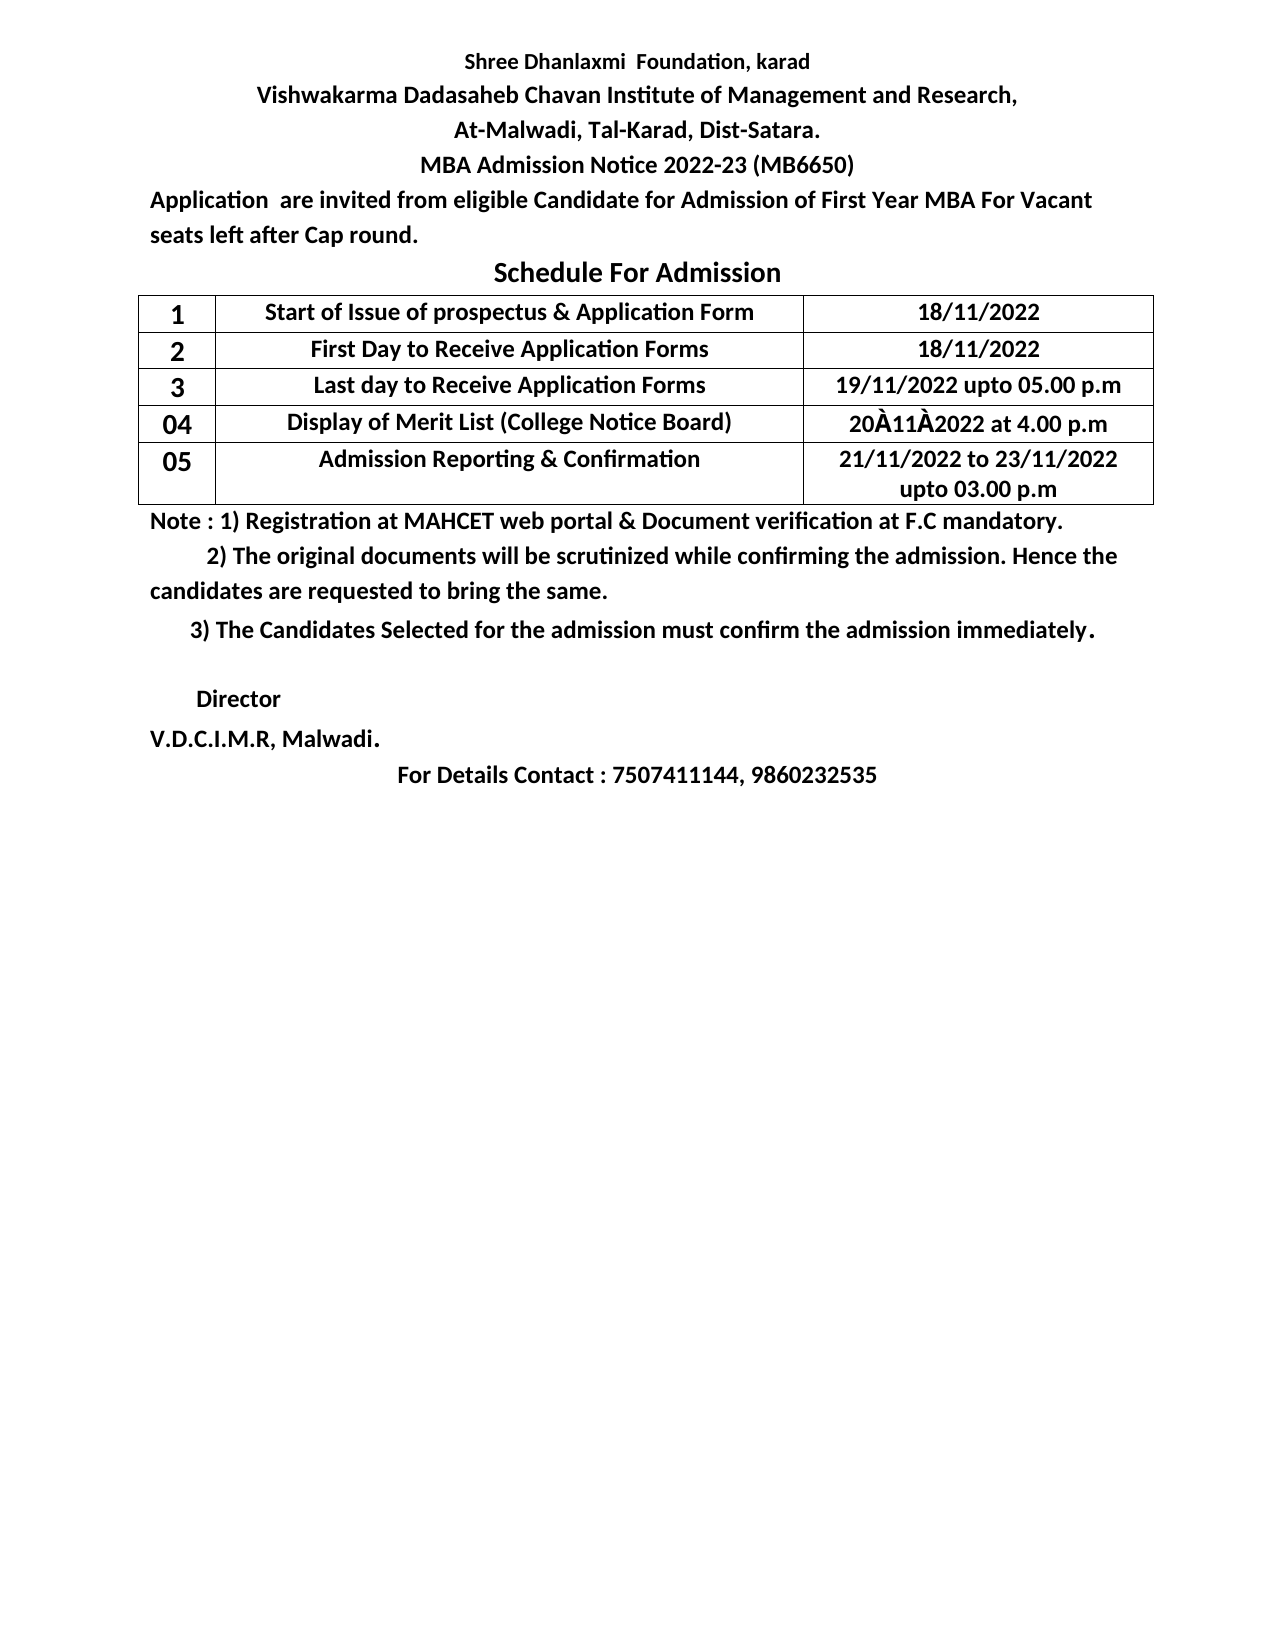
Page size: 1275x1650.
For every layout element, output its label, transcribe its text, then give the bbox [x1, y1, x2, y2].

table_header 1 [139, 296, 215, 332]
table_cell 05 [139, 443, 215, 504]
table_cell 20À11À2022 at 4.00 p.m [804, 406, 1153, 442]
text MBA Admission Notice 2022-23 (MB6650) [150, 149, 1125, 179]
text Schedule For Admission [150, 254, 1125, 290]
table_cell 2 [139, 333, 215, 368]
text At-Malwadi, Tal-Karad, Dist-Satara. [150, 114, 1125, 144]
text 2) The original documents will be scrutinized while confirming the admission. Hence the candidates are requested to bring the same. [150, 540, 1125, 605]
text Vishwakarma Dadasaheb Chavan Institute of Management and Research, [150, 79, 1125, 109]
text Application are invited from eligible Candidate for Admission of First Year MBA For Vacant seats left after Cap round. [150, 184, 1125, 249]
table_header 18/11/2022 [804, 296, 1153, 332]
table_cell Display of Merit List (College Notice Board) [216, 406, 803, 442]
text For Details Contact : 7507411144, 9860232535 [150, 760, 1125, 790]
text Note : 1) Registration at MAHCET web portal & Document verification at F.C mandatory. [150, 505, 1125, 535]
table_cell 21/11/2022 to 23/11/2022 upto 03.00 p.m [804, 443, 1153, 504]
table_cell 18/11/2022 [804, 333, 1153, 368]
table_header Start of Issue of prospectus & Application Form [216, 296, 803, 332]
table_cell 3 [139, 369, 215, 405]
text Director [150, 683, 1125, 713]
table_cell 19/11/2022 upto 05.00 p.m [804, 369, 1153, 405]
table_cell Admission Reporting & Confirmation [216, 443, 803, 504]
text 3) The Candidates Selected for the admission must confirm the admission immediately. [150, 610, 1125, 645]
table_cell Last day to Receive Application Forms [216, 369, 803, 405]
text Shree Dhanlaxmi Foundation, karad [150, 47, 1125, 75]
table_cell First Day to Receive Application Forms [216, 333, 803, 368]
table_cell 04 [139, 406, 215, 442]
text V.D.C.I.M.R, Malwadi. [150, 719, 1125, 754]
